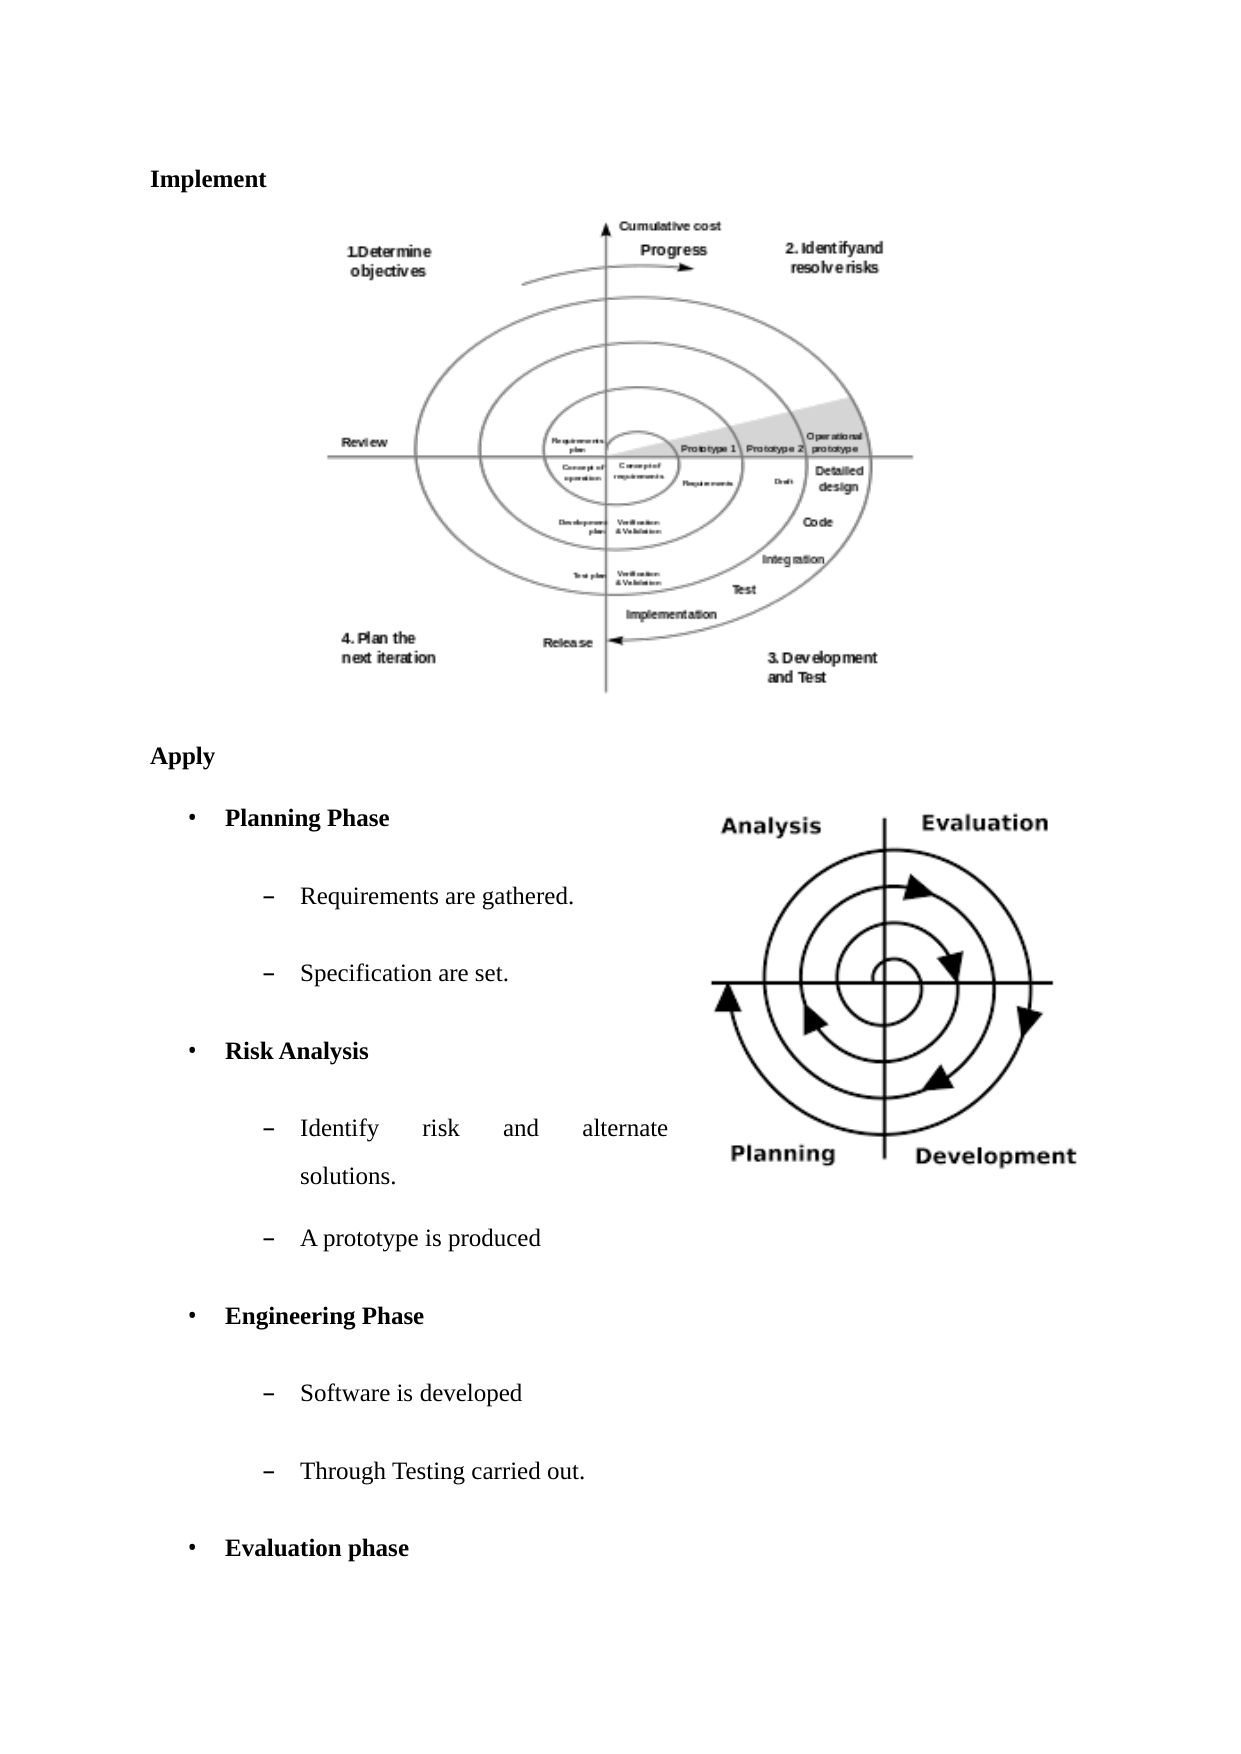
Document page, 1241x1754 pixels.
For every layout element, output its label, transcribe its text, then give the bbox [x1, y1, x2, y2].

list Requirements are gathered. [262, 862, 687, 927]
picture [687, 785, 1088, 1186]
list Planning Phase [187, 784, 1090, 849]
list Through Testing carried out. [262, 1437, 1090, 1502]
list Specification are set. [262, 939, 687, 1004]
list Evaluation phase [187, 1514, 1090, 1579]
list Software is developed [262, 1359, 1090, 1424]
text Apply [150, 739, 1090, 772]
text Implement [150, 162, 1090, 194]
list Identify risk and alternate solutions. [262, 1094, 1090, 1192]
list Risk Analysis [187, 1017, 687, 1082]
list A prototype is produced [262, 1204, 1090, 1269]
list Engineering Phase [187, 1282, 1090, 1347]
picture [326, 207, 915, 699]
